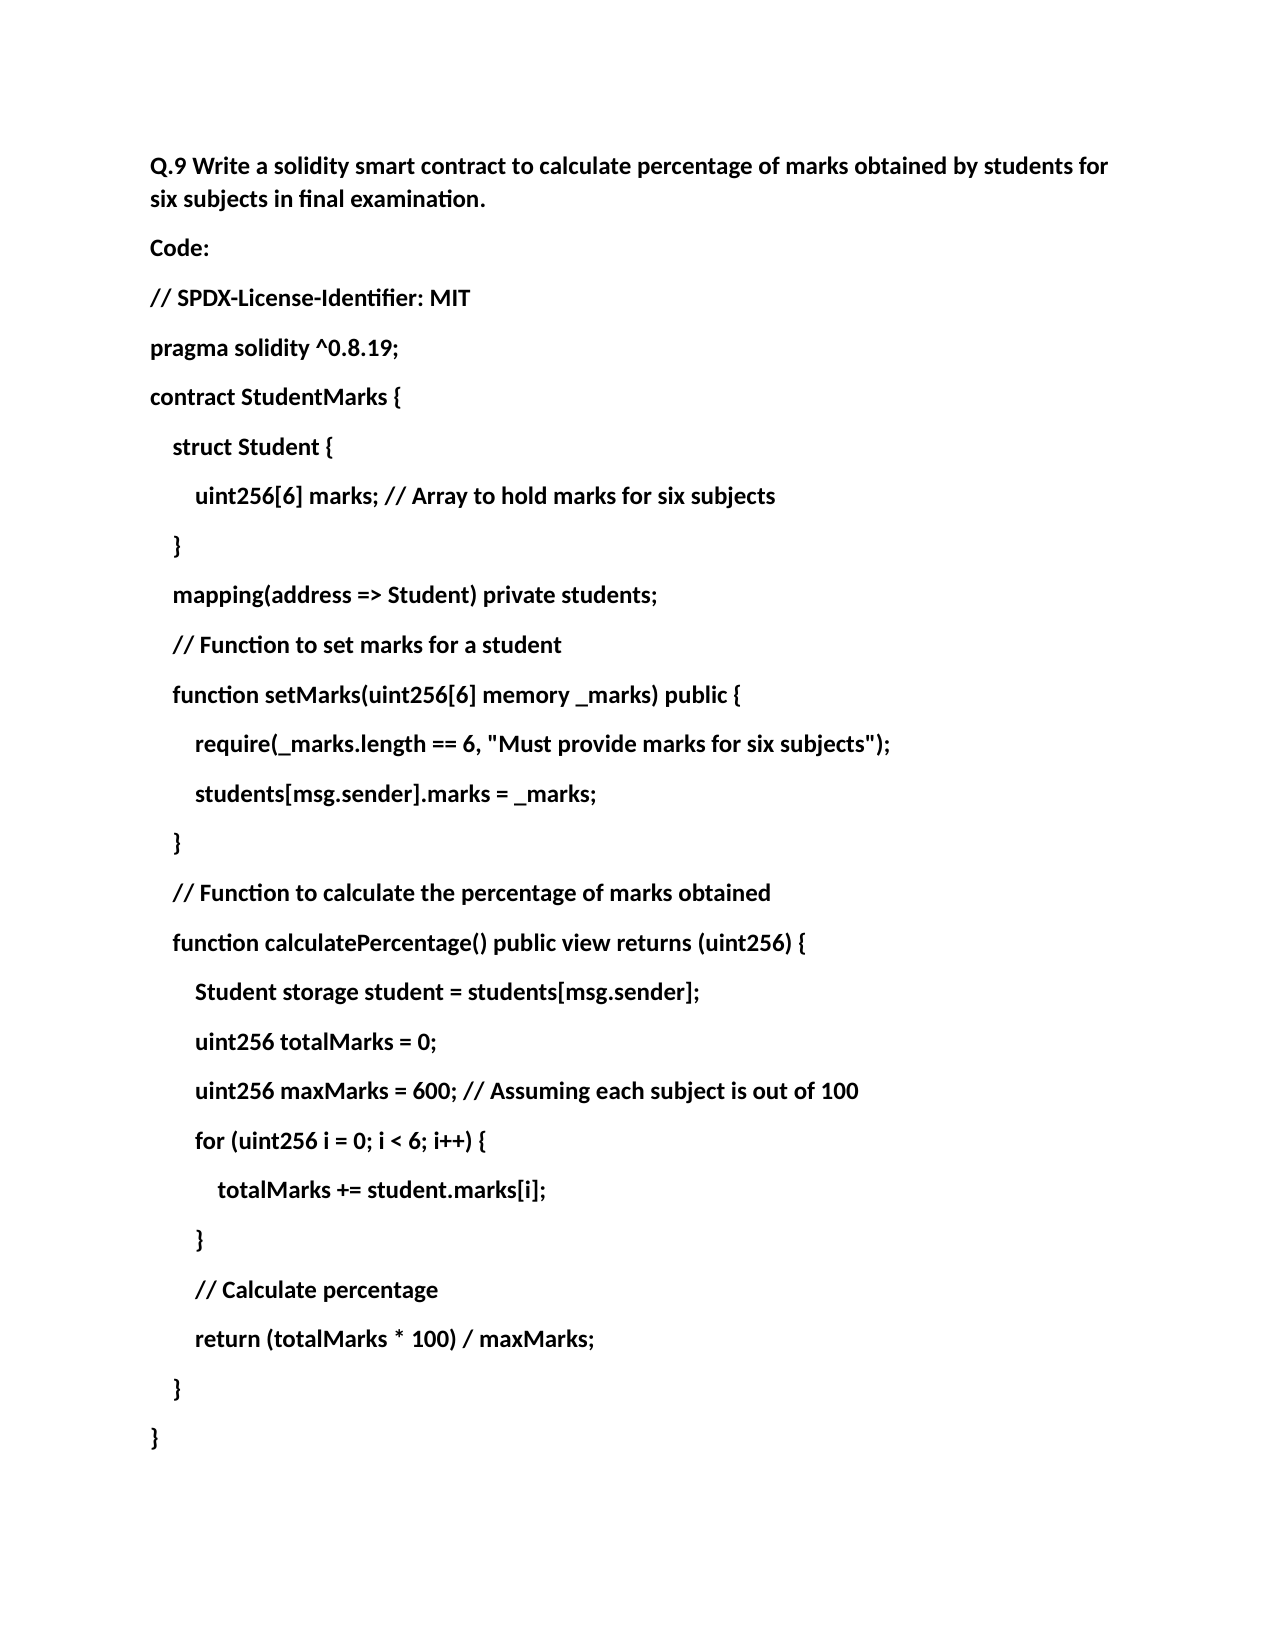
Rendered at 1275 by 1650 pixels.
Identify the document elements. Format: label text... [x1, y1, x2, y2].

text return (totalMarks * 100) / maxMarks; [150, 1323, 1125, 1354]
text mapping(address => Student) private students; [150, 579, 1125, 610]
text } [150, 1373, 1125, 1403]
text struct Student { [150, 431, 1125, 461]
text // Function to calculate the percentage of marks obtained [150, 877, 1125, 908]
text Q.9 Write a solidity smart contract to calculate percentage of marks obtained by students for six subjects in final examination. [150, 150, 1125, 213]
text pragma solidity ^0.8.19; [150, 332, 1125, 362]
text require(_marks.length == 6, "Must provide marks for six subjects"); [150, 728, 1125, 759]
text contract StudentMarks { [150, 381, 1125, 412]
text uint256[6] marks; // Array to hold marks for six subjects [150, 480, 1125, 511]
text uint256 totalMarks = 0; [150, 1026, 1125, 1056]
text Code: [150, 232, 1125, 263]
text function setMarks(uint256[6] memory _marks) public { [150, 679, 1125, 709]
text } [150, 530, 1125, 561]
text // Calculate percentage [150, 1274, 1125, 1304]
text } [150, 1224, 1125, 1255]
text uint256 maxMarks = 600; // Assuming each subject is out of 100 [150, 1075, 1125, 1106]
text for (uint256 i = 0; i < 6; i++) { [150, 1125, 1125, 1156]
text // SPDX-License-Identifier: MIT [150, 282, 1125, 313]
text } [150, 1422, 1125, 1453]
text } [150, 827, 1125, 858]
text function calculatePercentage() public view returns (uint256) { [150, 927, 1125, 957]
text students[msg.sender].marks = _marks; [150, 778, 1125, 808]
text Student storage student = students[msg.sender]; [150, 976, 1125, 1007]
text // Function to set marks for a student [150, 629, 1125, 660]
text totalMarks += student.marks[i]; [150, 1174, 1125, 1205]
